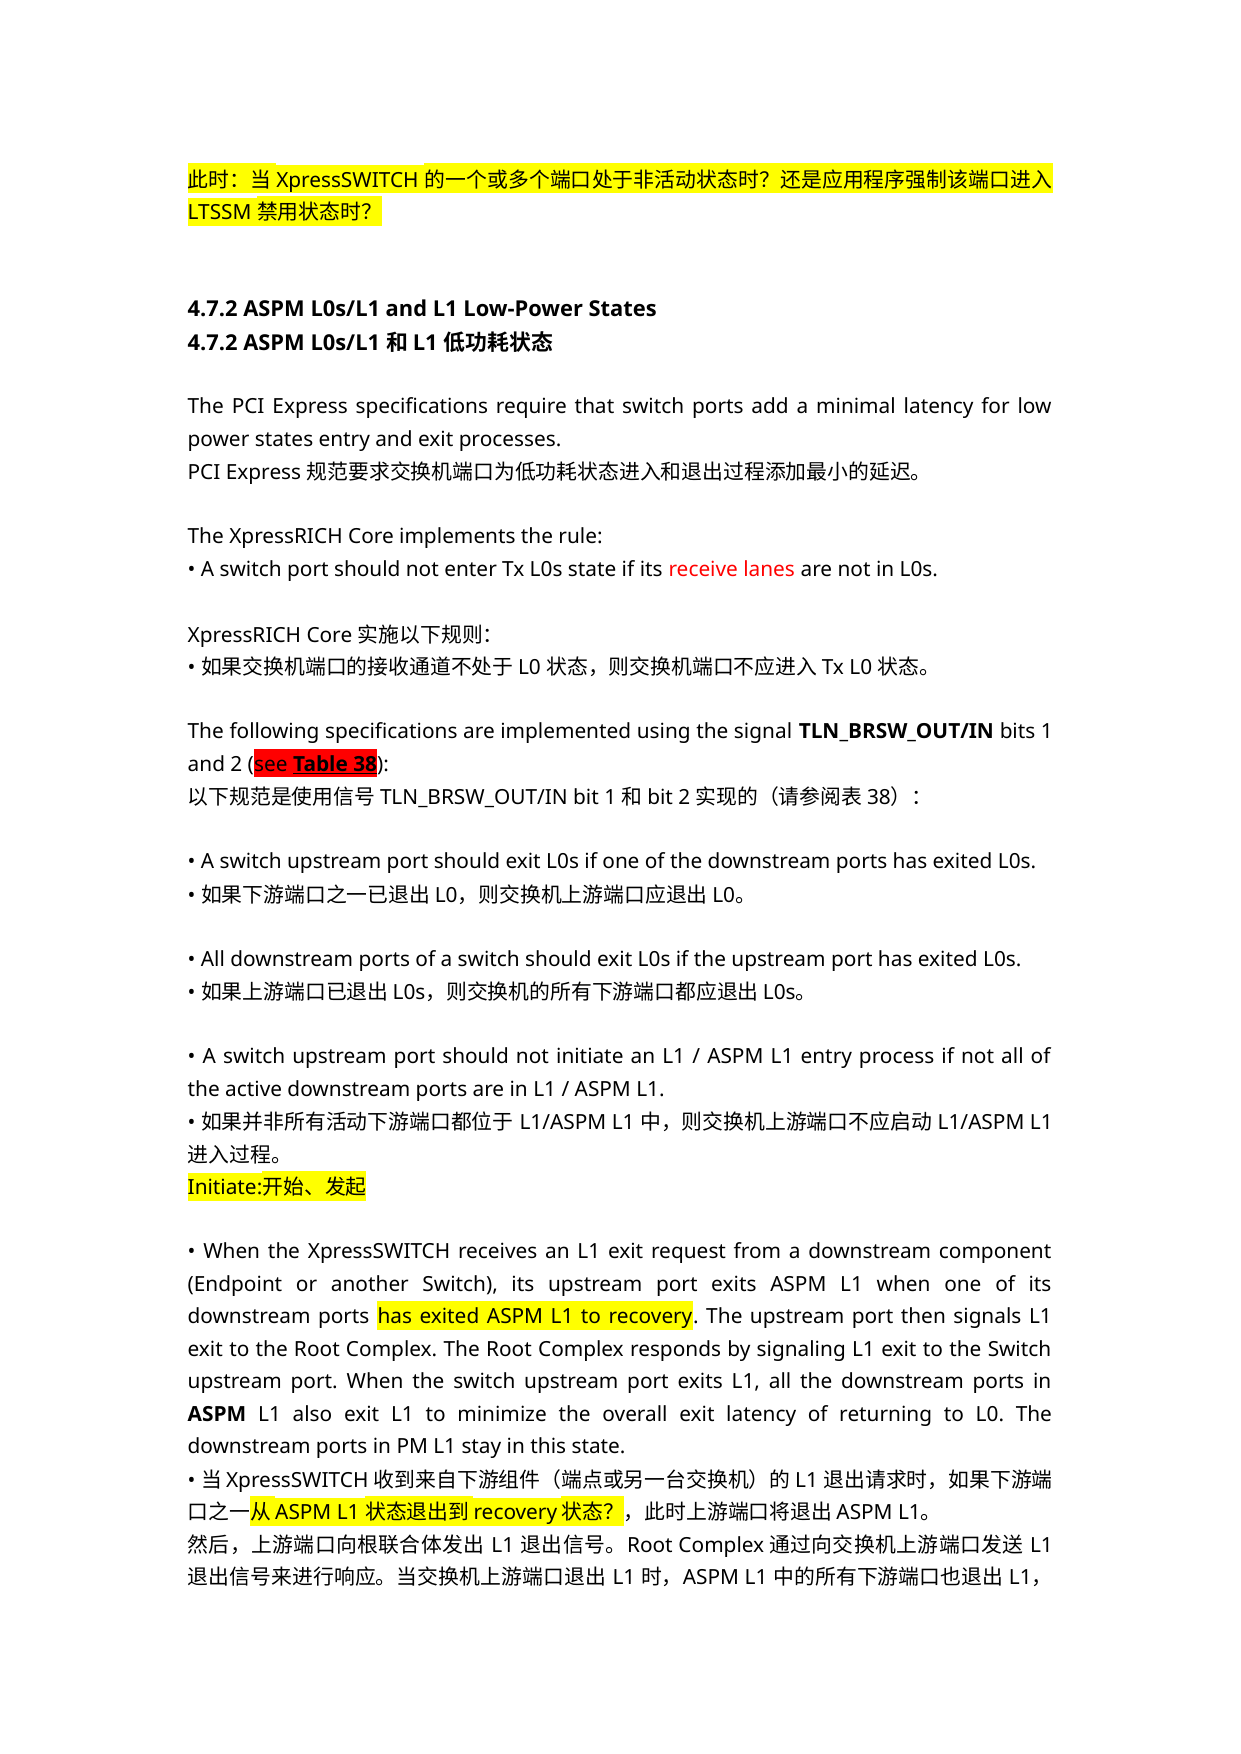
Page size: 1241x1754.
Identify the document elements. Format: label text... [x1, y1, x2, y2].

text • 如果交换机端口的接收通道不处于 L0 状态，则交换机端口不应进入 Tx L0 状态。 [187, 649, 1053, 682]
text 以下规范是使用信号 TLN_BRSW_OUT/IN bit 1 和 bit 2 实现的（请参阅表 38）： [187, 779, 1053, 812]
text The following specifications are implemented using the signal TLN_BRSW_OUT/IN bits 1 and 2 (see Table 38): [187, 714, 1053, 779]
text XpressRICH Core 实施以下规则： [187, 617, 1053, 649]
text • 如果上游端口已退出L0s，则交换机的所有下游端口都应退出L0s。 [187, 974, 1053, 1007]
text • A switch upstream port should not initiate an L1 / ASPM L1 entry process if not all of the active downstream ports are in L1 / ASPM L1. [187, 1039, 1053, 1104]
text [187, 1527, 1053, 1592]
text • A switch upstream port should exit L0s if one of the downstream ports has exited L0s. [187, 844, 1053, 877]
text The XpressRICH Core implements the rule: [187, 519, 1053, 552]
text • When the XpressSWITCH receives an L1 exit request from a downstream component (Endpoint or another Switch), its upstream port exits ASPM L1 when one of its downstream ports has exited ASPM L1 to recovery. The upstream port then signals L1 exit to the Root Complex. The Root Complex responds by signaling L1 exit to the Switch upstream port. When the switch upstream port exits L1, all the downstream ports in ASPM L1 also exit L1 to minimize the overall exit latency of returning to L0. The downstream ports in PM L1 stay in this state. [187, 1234, 1053, 1462]
text • 当XpressSWITCH 收到来自下游组件（端点或另一台交换机）的L1 退出请求时，如果下游端口之一从ASPM L1 状态退出到recovery状态？，此时上游端口将退出ASPM L1。 [187, 1462, 1053, 1527]
text 此时：当 XpressSWITCH 的一个或多个端口处于非活动状态时？还是应用程序强制该端口进入 LTSSM 禁用状态时？ [187, 162, 1053, 227]
text • A switch port should not enter Tx L0s state if its receive lanes are not in L0s. [187, 552, 1053, 584]
text • 如果并非所有活动下游端口都位于 L1/ASPM L1 中，则交换机上游端口不应启动 L1/ASPM L1 进入过程。 [187, 1104, 1053, 1169]
text 4.7.2 ASPM L0s/L1 和 L1 低功耗状态 [187, 324, 1053, 357]
text • 如果下游端口之一已退出 L0，则交换机上游端口应退出 L0。 [187, 877, 1053, 909]
text • All downstream ports of a switch should exit L0s if the upstream port has exited L0s. [187, 942, 1053, 974]
text Initiate:开始、发起 [187, 1169, 1053, 1202]
text 4.7.2 ASPM L0s/L1 and L1 Low-Power States [187, 292, 1053, 324]
text PCI Express 规范要求交换机端口为低功耗状态进入和退出过程添加最小的延迟。 [187, 454, 1053, 487]
text The PCI Express specifications require that switch ports add a minimal latency for low power states entry and exit processes. [187, 389, 1053, 454]
